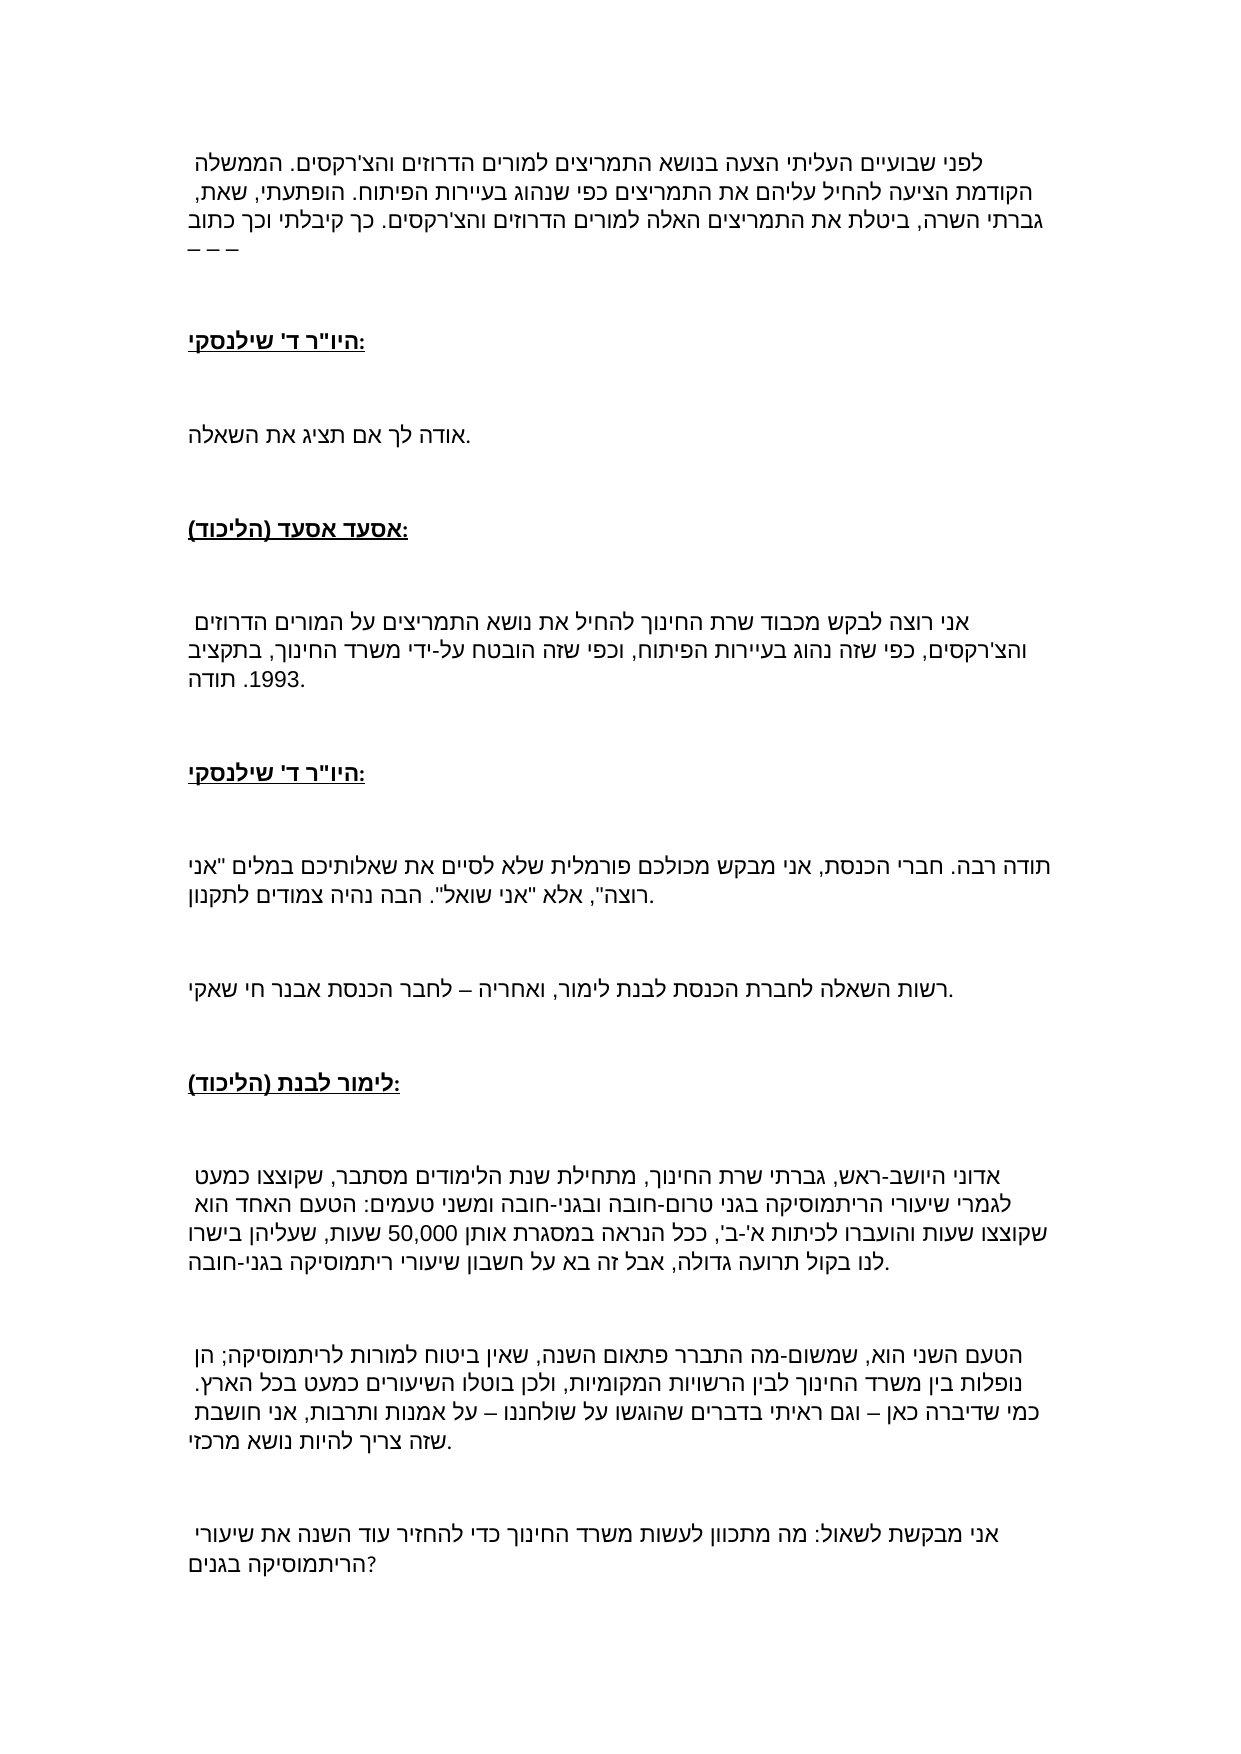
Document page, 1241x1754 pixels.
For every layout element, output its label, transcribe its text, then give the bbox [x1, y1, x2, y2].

text רשות השאלה לחברת הכנסת לבנת לימור, ואחריה – לחבר הכנסת אבנר חי שאקי. [187, 975, 1053, 1003]
text אני מבקשת לשאול: מה מתכוון לעשות משרד החינוך כדי להחזיר עוד השנה את שיעורי הריתמוסיקה בגנים? [187, 1521, 1053, 1578]
text היו"ר ד' שילנסקי: [187, 327, 1053, 355]
text אני רוצה לבקש מכבוד שרת החינוך להחיל את נושא התמריצים על המורים הדרוזים והצ'רקסים, כפי שזה נהוג בעיירות הפיתוח, וכפי שזה הובטח על-ידי משרד החינוך, בתקציב 1993. תודה. [187, 608, 1053, 693]
text אודה לך אם תציג את השאלה. [187, 421, 1053, 449]
text היו"ר ד' שילנסקי: [187, 759, 1053, 787]
text לימור לבנת (הליכוד): [187, 1069, 1053, 1097]
text הטעם השני הוא, שמשום-מה התברר פתאום השנה, שאין ביטוח למורות לריתמוסיקה; הן נופלות בין משרד החינוך לבין הרשויות המקומיות, ולכן בוטלו השיעורים כמעט בכל הארץ. כמי שדיברה כאן – וגם ראיתי בדברים שהוגשו על שולחננו – על אמנות ותרבות, אני חושבת שזה צריך להיות נושא מרכזי. [187, 1342, 1053, 1455]
text אסעד אסעד (הליכוד): [187, 515, 1053, 543]
text תודה רבה. חברי הכנסת, אני מבקש מכולכם פורמלית שלא לסיים את שאלותיכם במלים "אני רוצה", אלא "אני שואל". הבה נהיה צמודים לתקנון. [187, 853, 1053, 909]
text אדוני היושב-ראש, גברתי שרת החינוך, מתחילת שנת הלימודים מסתבר, שקוצצו כמעט לגמרי שיעורי הריתמוסיקה בגני טרום-חובה ובגני-חובה ומשני טעמים: הטעם האחד הוא שקוצצו שעות והועברו לכיתות א'-ב', ככל הנראה במסגרת אותן 50,000 שעות, שעליהן בישרו לנו בקול תרועה גדולה, אבל זה בא על חשבון שיעורי ריתמוסיקה בגני-חובה. [187, 1163, 1053, 1276]
text לפני שבועיים העליתי הצעה בנושא התמריצים למורים הדרוזים והצ'רקסים. הממשלה הקודמת הציעה להחיל עליהם את התמריצים כפי שנהוג בעיירות הפיתוח. הופתעתי, שאת, גברתי השרה, ביטלת את התמריצים האלה למורים הדרוזים והצ'רקסים. כך קיבלתי וכך כתוב – – – [187, 150, 1053, 262]
